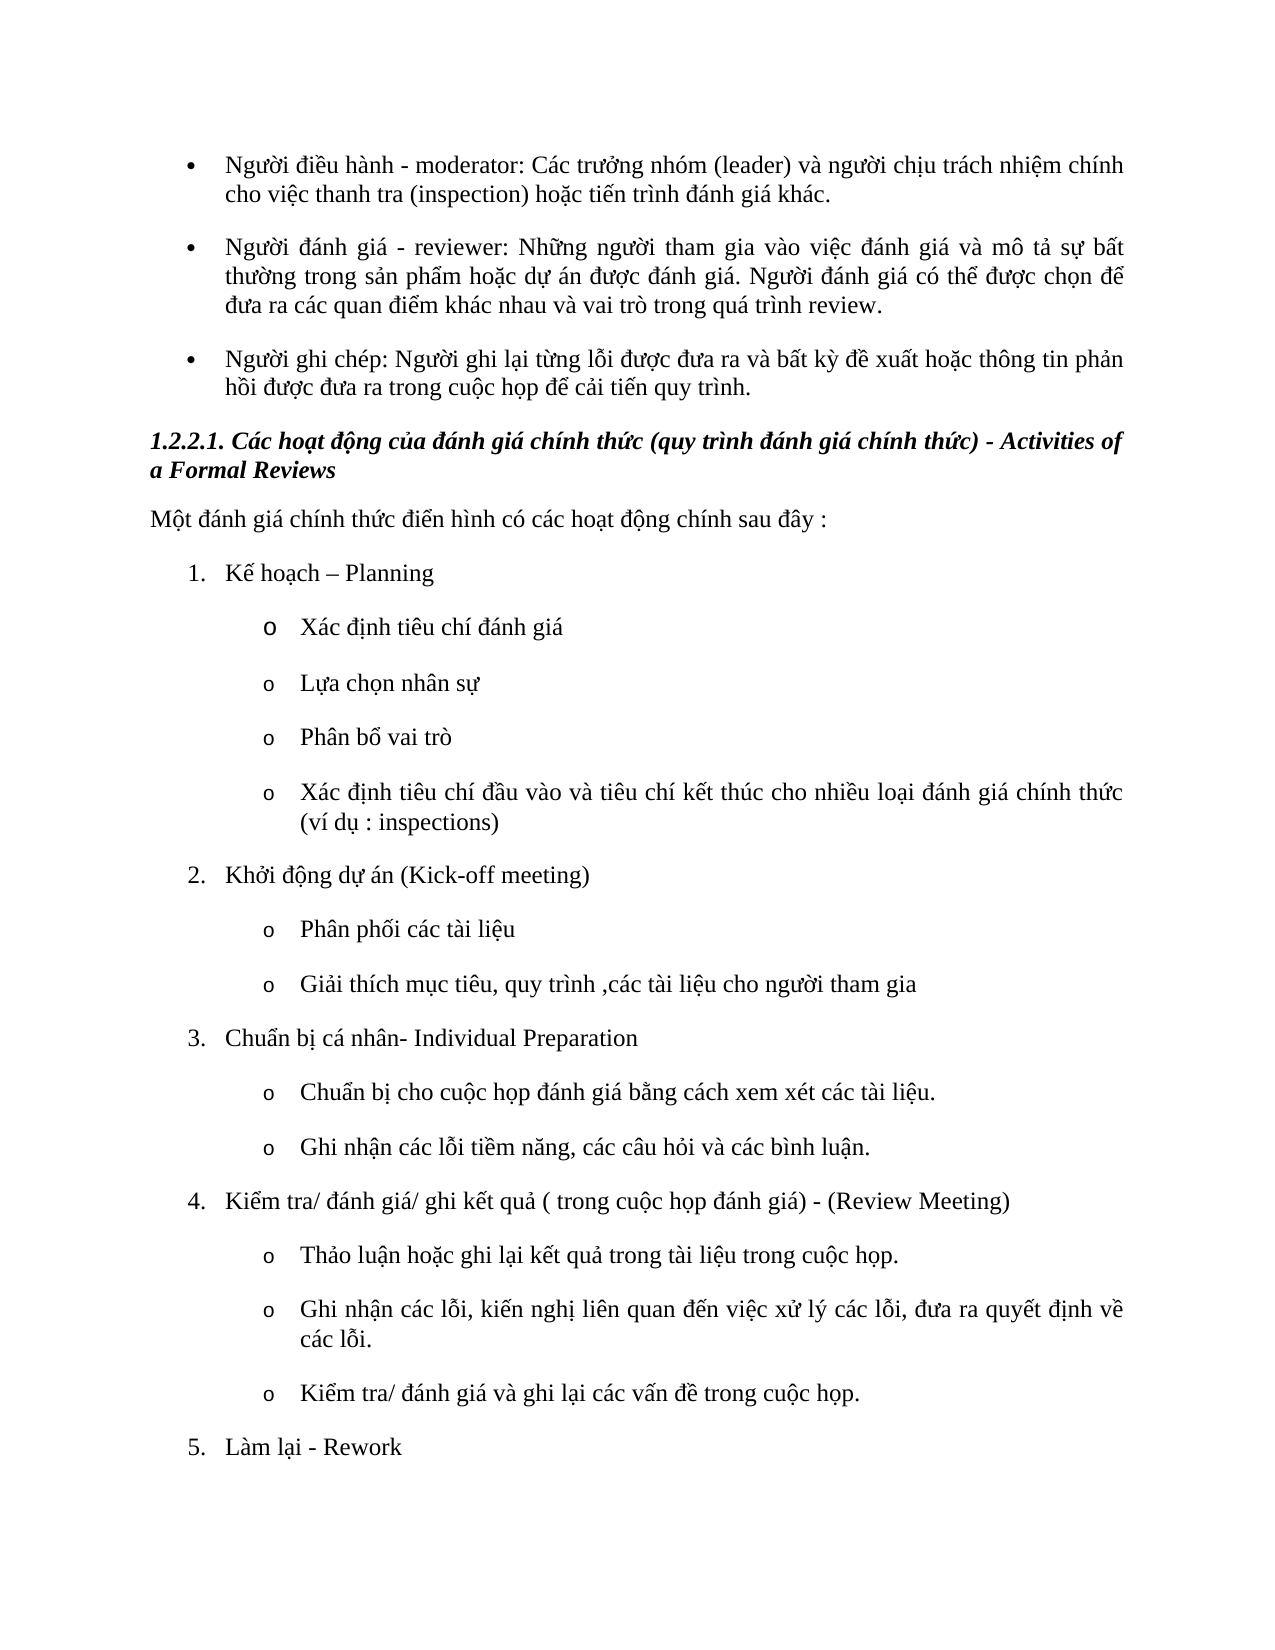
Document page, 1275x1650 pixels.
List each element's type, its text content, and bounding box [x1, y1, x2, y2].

list Kế hoạch – Planning [187, 558, 1125, 587]
list Kiểm tra/ đánh giá/ ghi kết quả ( trong cuộc họp đánh giá) - (Review Meeting) [187, 1186, 1125, 1215]
list Ghi nhận các lỗi tiềm năng, các câu hỏi và các bình luận. [262, 1132, 1125, 1161]
list Ghi nhận các lỗi, kiến nghị liên quan đến việc xử lý các lỗi, đưa ra quyết định về các lỗi. [262, 1294, 1125, 1353]
list Phân bổ vai trò [262, 722, 1125, 752]
list Người điều hành - moderator: Các trưởng nhóm (leader) và người chịu trách nhiệm chính cho việc thanh tra (inspection) hoặc tiến trình đánh giá khác. [187, 150, 1125, 207]
subtitle Một đánh giá chính thức điển hình có các hoạt động chính sau đây : [150, 504, 1125, 533]
list Người đánh giá - reviewer: Những người tham gia vào việc đánh giá và mô tả sự bất thường trong sản phẩm hoặc dự án được đánh giá. Người đánh giá có thể được chọn để đưa ra các quan điểm khác nhau và vai trò trong quá trình review. [187, 232, 1125, 319]
list Phân phối các tài liệu [262, 914, 1125, 944]
list Khởi động dự án (Kick-off meeting) [187, 860, 1125, 889]
list Xác định tiêu chí đánh giá [262, 612, 1125, 643]
subtitle 1.2.2.1. Các hoạt động của đánh giá chính thức (quy trình đánh giá chính thức) - Activities of a Formal Reviews [150, 426, 1125, 484]
list Làm lại - Rework [187, 1432, 1125, 1461]
list Người ghi chép: Người ghi lại từng lỗi được đưa ra và bất kỳ đề xuất hoặc thông tin phản hồi được đưa ra trong cuộc họp để cải tiến quy trình. [187, 344, 1125, 401]
list Giải thích mục tiêu, quy trình ,các tài liệu cho người tham gia [262, 969, 1125, 998]
list Kiểm tra/ đánh giá và ghi lại các vấn đề trong cuộc họp. [262, 1378, 1125, 1407]
list Thảo luận hoặc ghi lại kết quả trong tài liệu trong cuộc họp. [262, 1240, 1125, 1269]
list Chuẩn bị cho cuộc họp đánh giá bằng cách xem xét các tài liệu. [262, 1077, 1125, 1107]
list Lựa chọn nhân sự [262, 668, 1125, 697]
list Xác định tiêu chí đầu vào và tiêu chí kết thúc cho nhiều loại đánh giá chính thức (ví dụ : inspections) [262, 777, 1125, 835]
list Chuẩn bị cá nhân- Individual Preparation [187, 1023, 1125, 1052]
